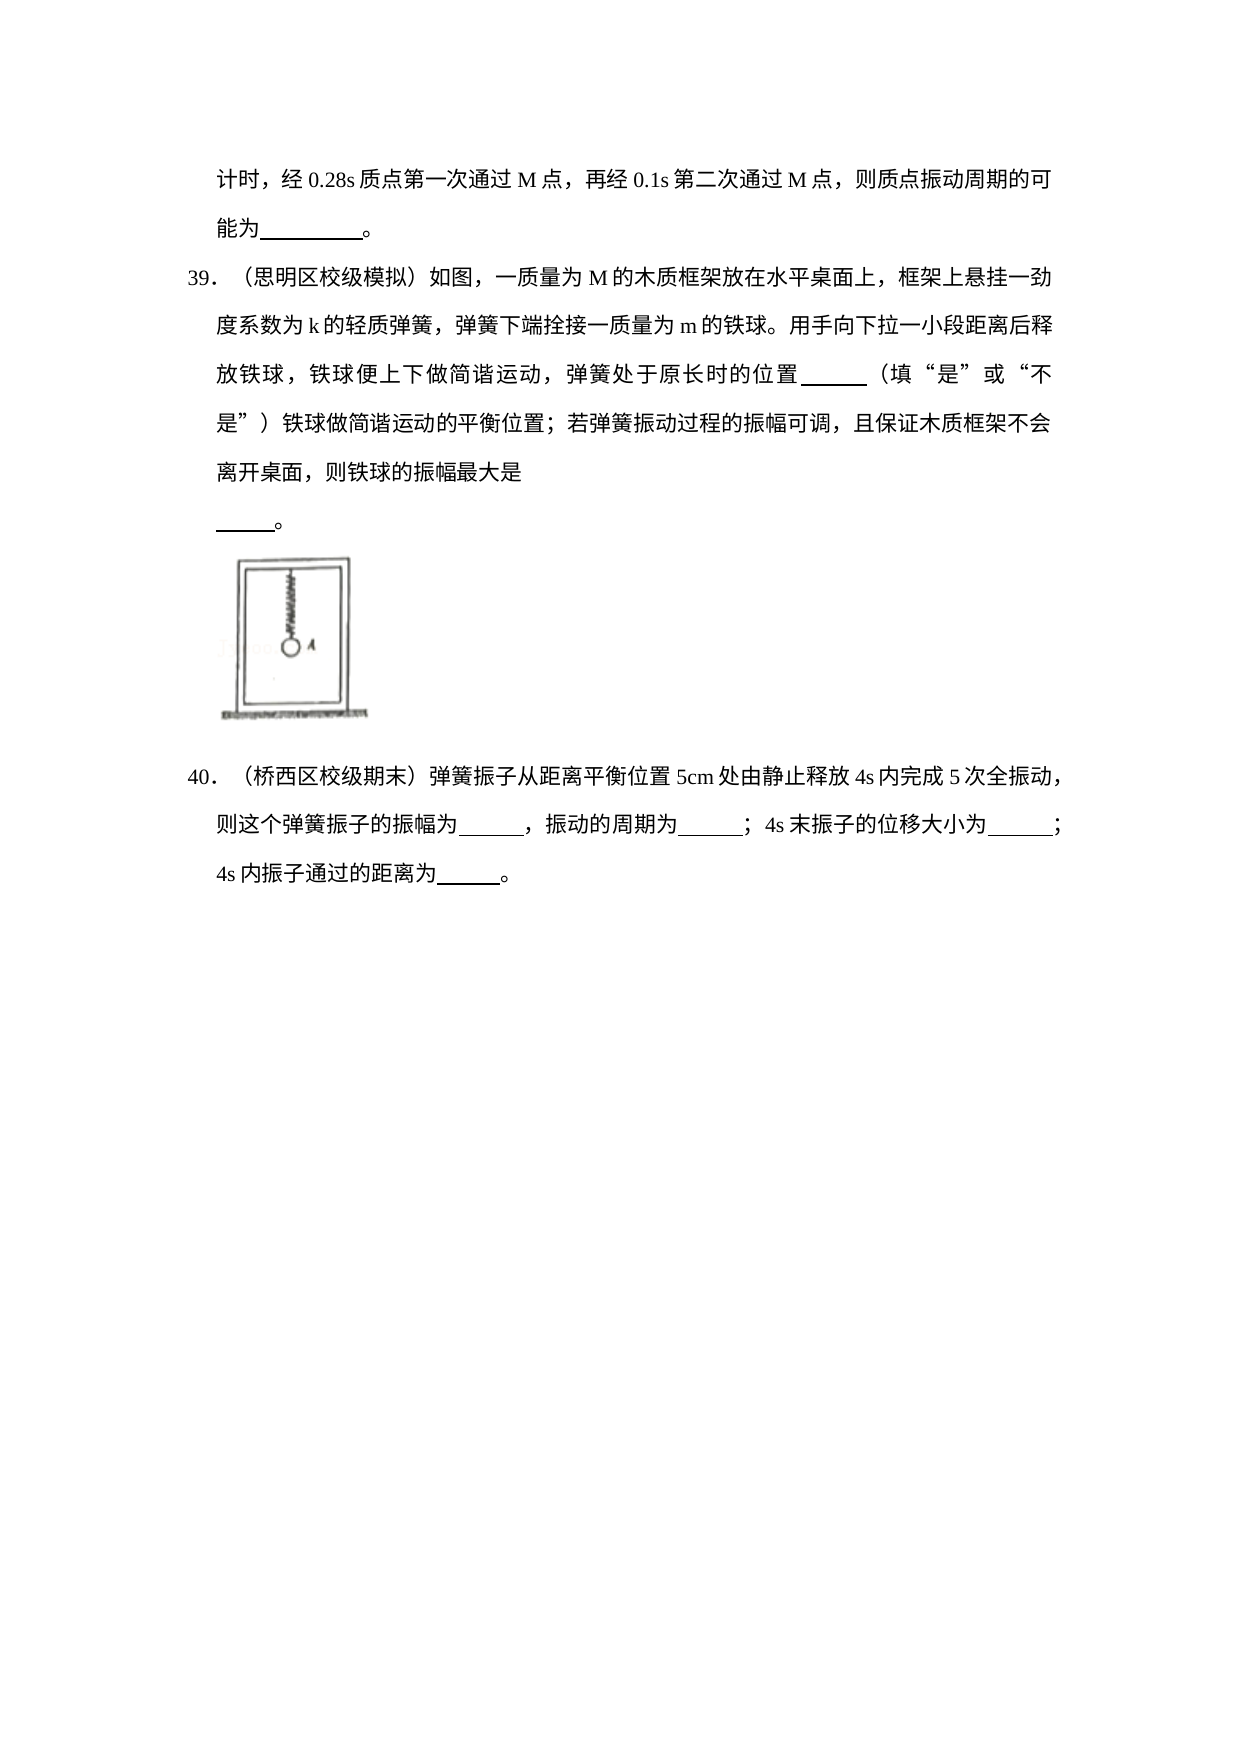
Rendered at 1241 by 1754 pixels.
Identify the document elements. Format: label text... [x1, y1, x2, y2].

picture [216, 550, 373, 725]
text 39．（思明区校级模拟）如图，一质量为M的木质框架放在水平桌面上，框架上悬挂一劲度系数为k的轻质弹簧，弹簧下端拴接一质量为m的铁球。用手向下拉一小段距离后释放铁球，铁球便上下做简谐运动，弹簧处于原长时的位置 （填“是”或“不是”）铁球做简谐运动的平衡位置；若弹簧振动过程的振幅可调，且保证木质框架不会离开桌面，则铁球的振幅最大是 [187, 259, 1053, 487]
text 40．（桥西区校级期末）弹簧振子从距离平衡位置5cm处由静止释放4s内完成5次全振动，则这个弹簧振子的振幅为 ，振动的周期为 ；4s末振子的位移大小为 ；4s内振子通过的距离为 。 [187, 758, 1053, 888]
text 。 [216, 502, 1053, 535]
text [187, 162, 1053, 243]
